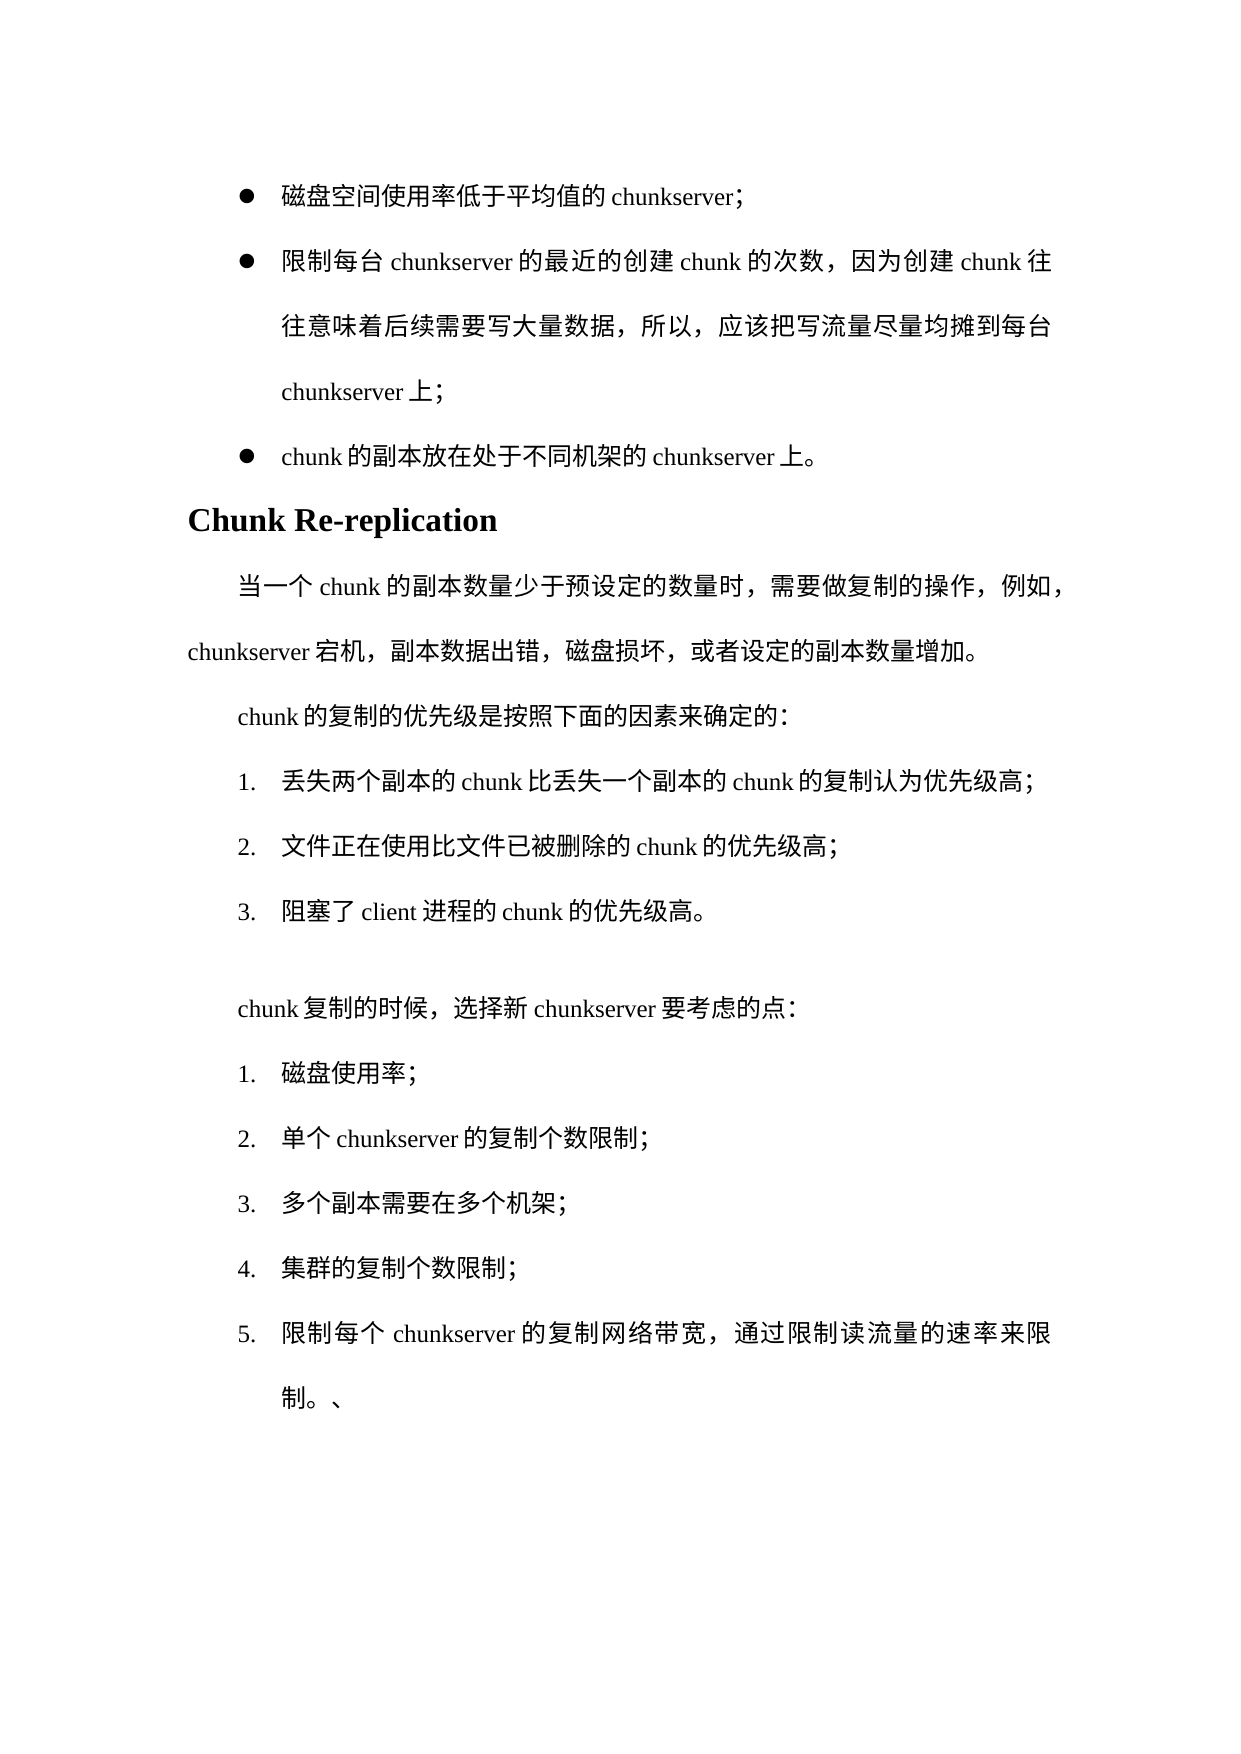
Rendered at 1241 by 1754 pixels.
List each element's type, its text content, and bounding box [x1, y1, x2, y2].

list 丢失两个副本的chunk比丢失一个副本的chunk的复制认为优先级高； [237, 747, 1053, 812]
list 集群的复制个数限制； [237, 1234, 1053, 1299]
list 磁盘使用率； [237, 1039, 1053, 1104]
text chunk复制的时候，选择新chunkserver要考虑的点： [187, 974, 1053, 1039]
list 限制每个chunkserver的复制网络带宽，通过限制读流量的速率来限制。、 [237, 1299, 1053, 1429]
subtitle Chunk Re-replication [187, 487, 1053, 552]
text chunk的复制的优先级是按照下面的因素来确定的： [187, 682, 1053, 747]
text 当一个chunk的副本数量少于预设定的数量时，需要做复制的操作，例如，chunkserver宕机，副本数据出错，磁盘损坏，或者设定的副本数量增加。 [187, 552, 1053, 682]
list 单个chunkserver的复制个数限制； [237, 1104, 1053, 1169]
list 阻塞了client进程的chunk的优先级高。 [237, 877, 1053, 942]
list 限制每台chunkserver的最近的创建chunk的次数，因为创建chunk往往意味着后续需要写大量数据，所以，应该把写流量尽量均摊到每台chunkserver上； [237, 227, 1053, 422]
list 多个副本需要在多个机架； [237, 1169, 1053, 1234]
list 磁盘空间使用率低于平均值的chunkserver； [237, 162, 1053, 227]
list 文件正在使用比文件已被删除的chunk的优先级高； [237, 812, 1053, 877]
list chunk的副本放在处于不同机架的chunkserver上。 [237, 422, 1053, 487]
